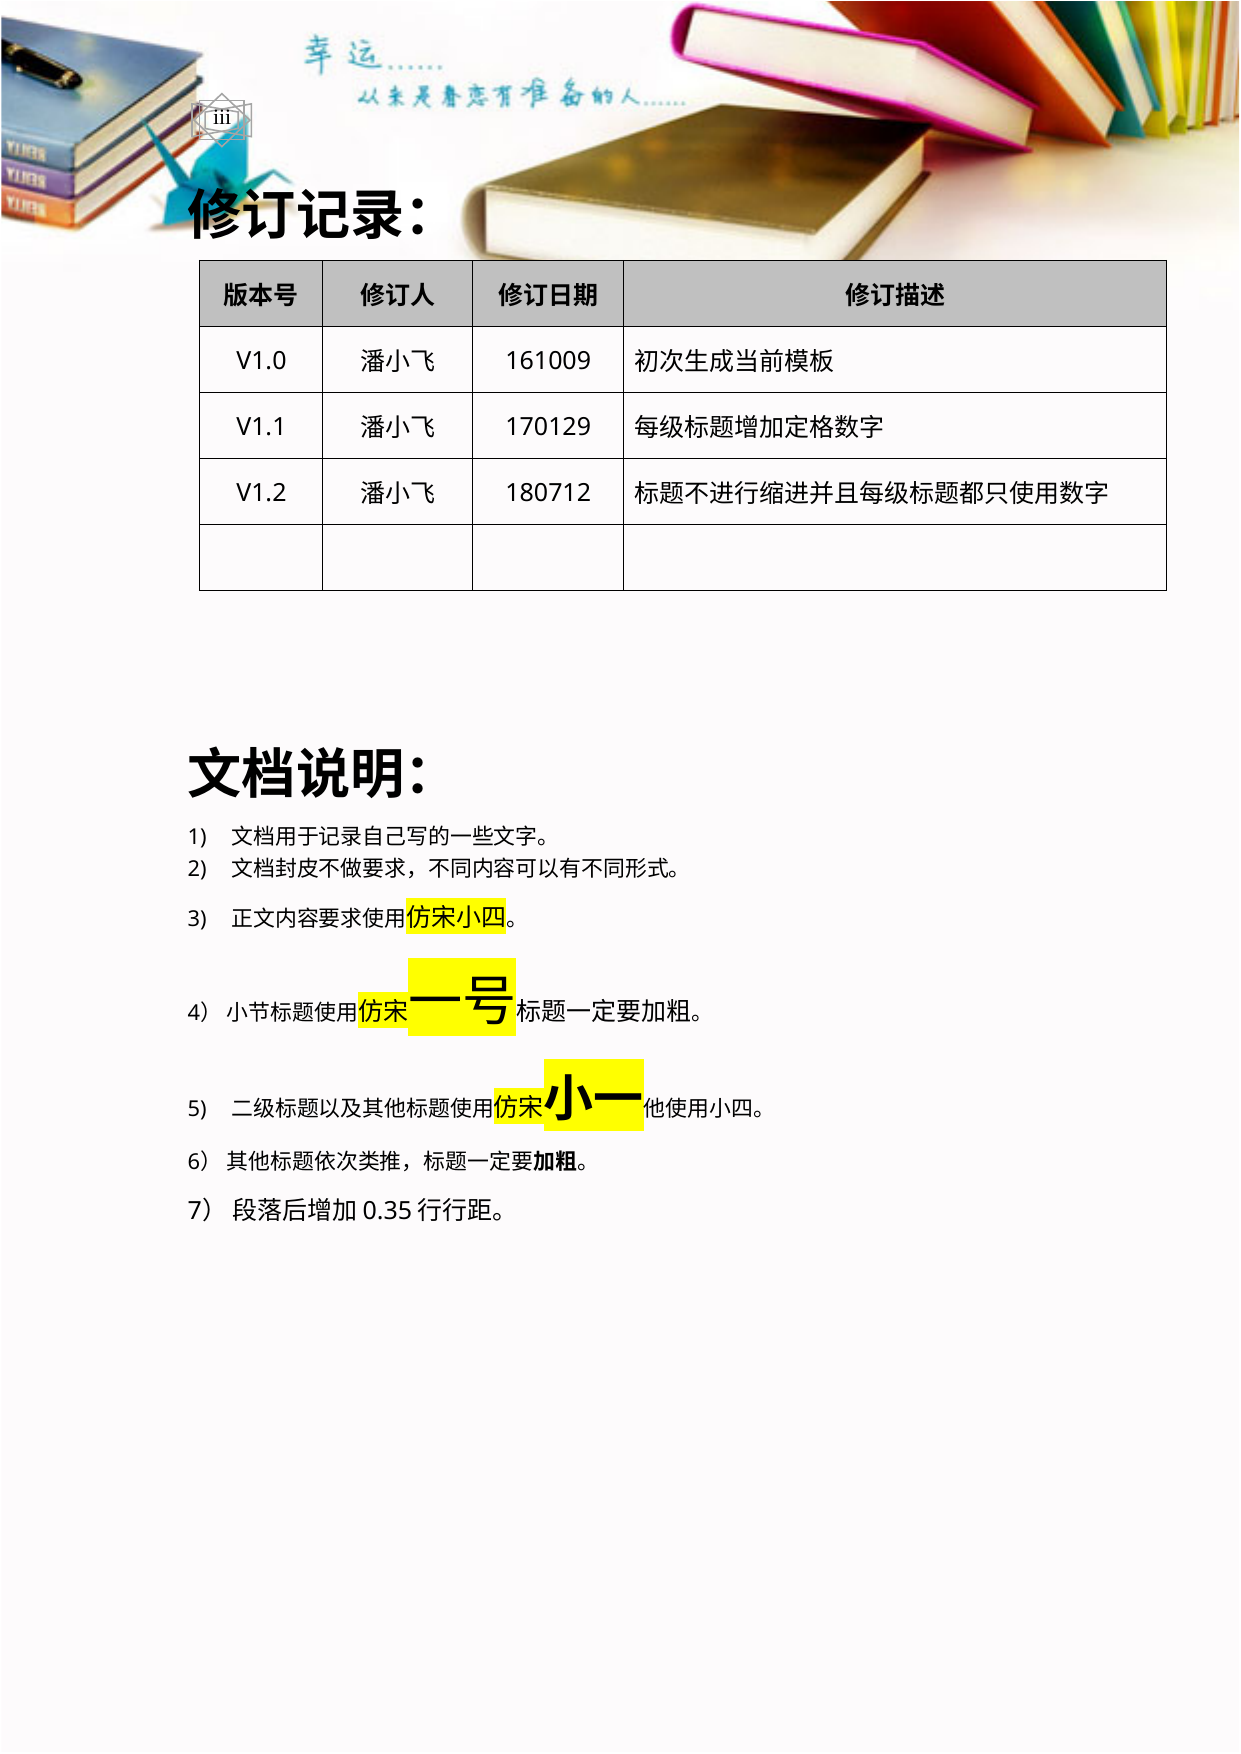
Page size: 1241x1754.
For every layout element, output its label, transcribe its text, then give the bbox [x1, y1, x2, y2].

text 2) 文档封皮不做要求，不同内容可以有不同形式。 [187, 851, 1053, 883]
table_header 修订人 [323, 261, 472, 326]
text 6） 其他标题依次类推，标题一定要加粗。 [187, 1143, 1053, 1176]
picture [1, 1, 1240, 1752]
table_cell 170129 [473, 393, 623, 458]
text 文档说明： [187, 721, 1053, 818]
table_cell 初次生成当前模板 [624, 327, 1166, 392]
table_cell 潘小飞 [323, 459, 472, 524]
text 5) 二级标题以及其他标题使用仿宋小一他使用小四。 [187, 1046, 1053, 1143]
table_cell [200, 525, 322, 590]
table_cell 潘小飞 [323, 393, 472, 458]
text 7） 段落后增加0.35行行距。 [187, 1176, 1053, 1241]
text 1) 文档用于记录自己写的一些文字。 [187, 818, 1053, 851]
table_cell 标题不进行缩进并且每级标题都只使用数字 [624, 459, 1166, 524]
table_header 版本号 [200, 261, 322, 326]
table_cell 161009 [473, 327, 623, 392]
text 修订记录： [187, 162, 1053, 260]
table_cell 潘小飞 [323, 327, 472, 392]
text 4） 小节标题使用仿宋一号标题一定要加粗。 [187, 948, 1053, 1046]
table_cell [323, 525, 472, 590]
table_cell V1.2 [200, 459, 322, 524]
table_header 修订日期 [473, 261, 623, 326]
table_cell [473, 525, 623, 590]
table_cell 180712 [473, 459, 623, 524]
text 3) 正文内容要求使用仿宋小四。 [187, 883, 1053, 948]
table_header 修订描述 [624, 261, 1166, 326]
table_cell 每级标题增加定格数字 [624, 393, 1166, 458]
table_cell V1.1 [200, 393, 322, 458]
table_cell V1.0 [200, 327, 322, 392]
table_cell [624, 525, 1166, 590]
